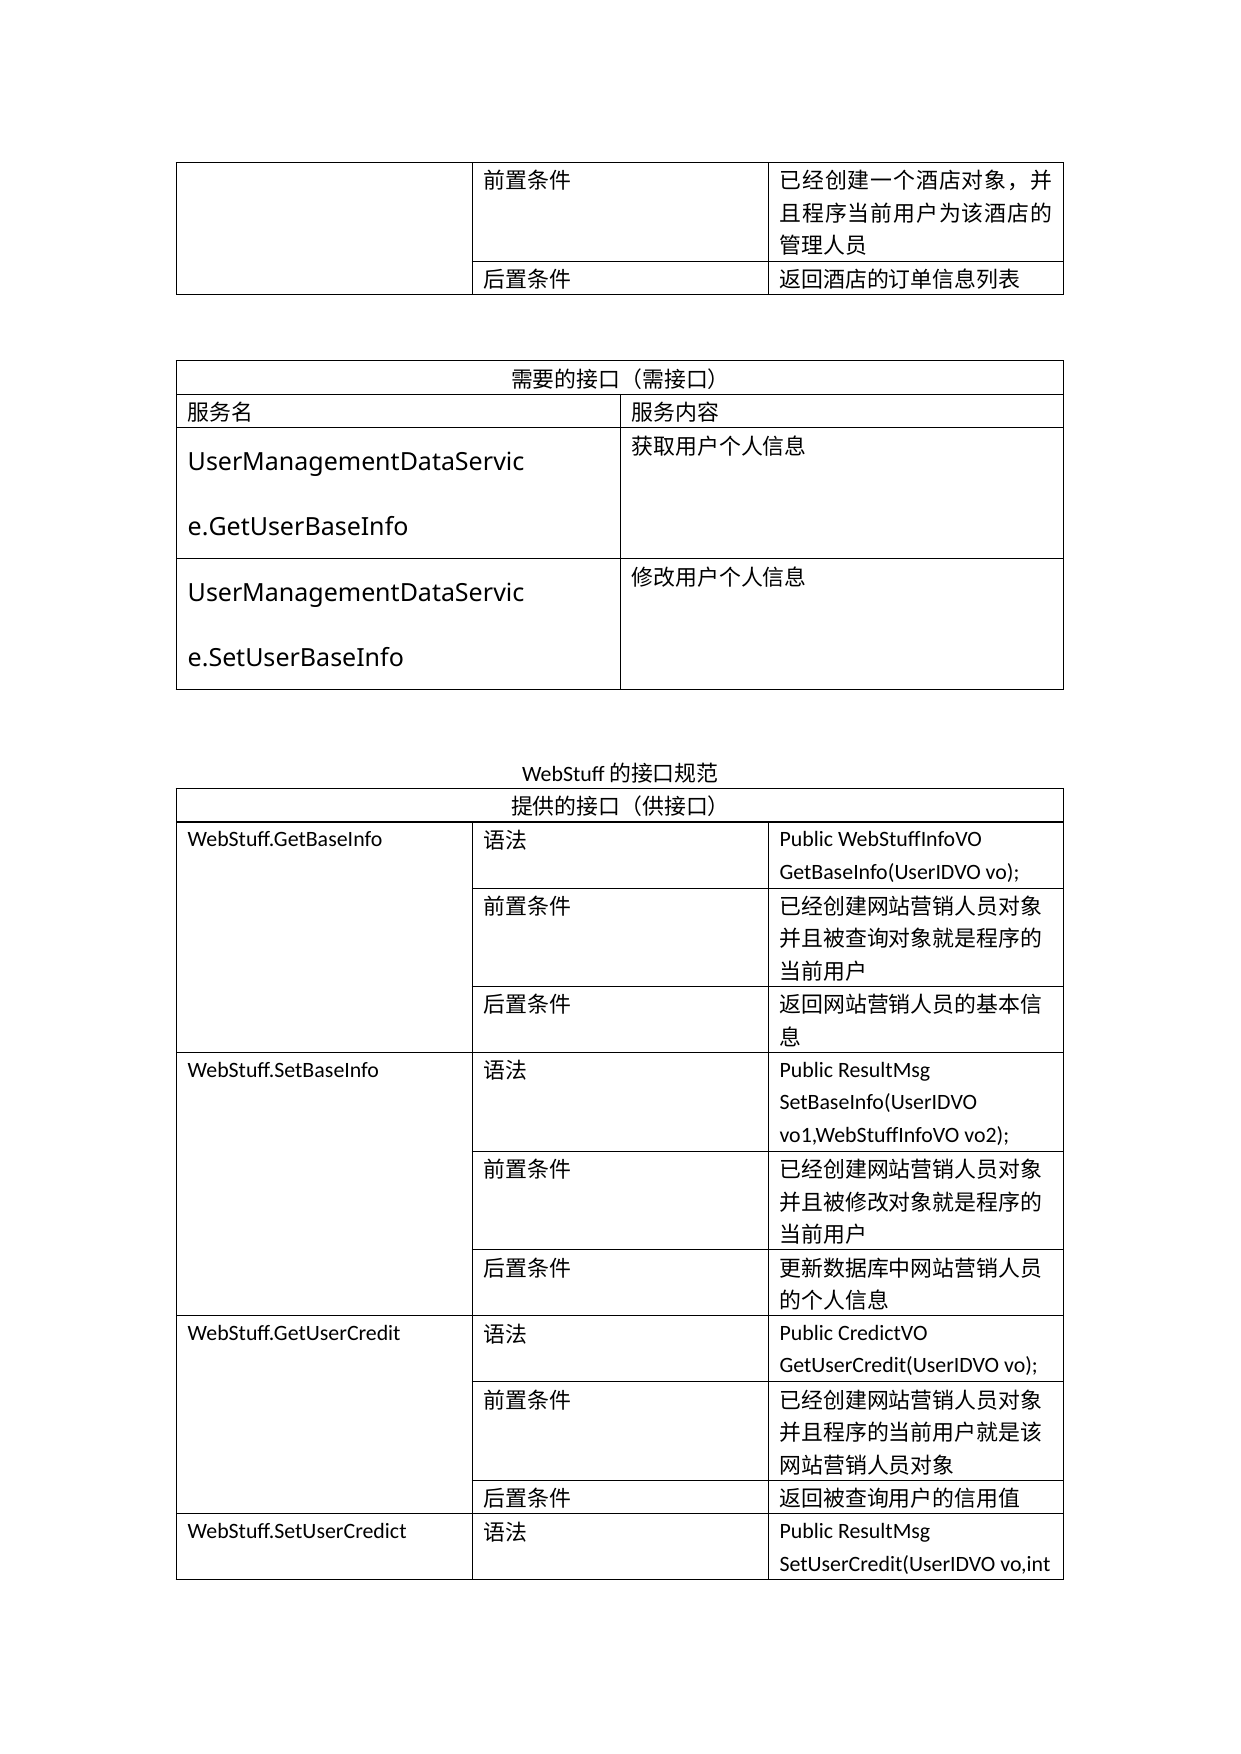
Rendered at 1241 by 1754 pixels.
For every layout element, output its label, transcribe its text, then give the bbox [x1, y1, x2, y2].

table_cell 语法 [473, 1316, 768, 1381]
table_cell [177, 1514, 472, 1579]
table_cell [177, 163, 472, 294]
list WebStuff的接口规范 [187, 755, 1053, 788]
table_cell 前置条件 [473, 163, 768, 261]
table_cell 返回酒店的订单信息列表 [769, 262, 1063, 294]
table_cell 前置条件 [473, 1152, 768, 1249]
table_cell 已经创建网站营销人员对象并且被查询对象就是程序的当前用户 [769, 889, 1063, 986]
table_cell 已经创建网站营销人员对象并且程序的当前用户就是该网站营销人员对象 [769, 1382, 1063, 1480]
table_cell 已经创建一个酒店对象，并且程序当前用户为该酒店的管理人员 [769, 163, 1063, 261]
table_cell 前置条件 [473, 1382, 768, 1480]
table_cell WebStuff.GetUserCredit [177, 1316, 472, 1513]
table_cell UserManagementDataService.GetUserBaseInfo [177, 428, 620, 558]
table_cell 后置条件 [473, 1250, 768, 1315]
table_cell WebStuff.SetBaseInfo [177, 1053, 472, 1315]
table_cell 语法 [473, 1514, 768, 1579]
table_cell 修改用户个人信息 [621, 559, 1063, 689]
table_cell UserManagementDataService.SetUserBaseInfo [177, 559, 620, 689]
table_cell 语法 [473, 823, 768, 887]
table_cell 服务名 [177, 395, 620, 427]
table_cell 更新数据库中网站营销人员的个人信息 [769, 1250, 1063, 1315]
table_cell Public ResultMsg SetBaseInfo(UserIDVO vo1,WebStuffInfoVO vo2); [769, 1053, 1063, 1151]
table_header 提供的接口（供接口） [177, 789, 1063, 821]
table_cell Public WebStuffInfoVO GetBaseInfo(UserIDVO vo); [769, 823, 1063, 887]
table_cell 前置条件 [473, 889, 768, 986]
table_cell Public CredictVO GetUserCredit(UserIDVO vo); [769, 1316, 1063, 1381]
table_cell 获取用户个人信息 [621, 428, 1063, 558]
table_cell 返回被查询用户的信用值 [769, 1481, 1063, 1513]
table_cell WebStuff.GetBaseInfo [177, 823, 472, 1052]
table_cell 后置条件 [473, 1481, 768, 1513]
table_cell 后置条件 [473, 262, 768, 294]
table_cell 后置条件 [473, 987, 768, 1052]
table_cell 服务内容 [621, 395, 1063, 427]
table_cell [769, 1514, 1063, 1579]
table_cell 返回网站营销人员的基本信息 [769, 987, 1063, 1052]
table_header 需要的接口（需接口） [177, 361, 1063, 394]
table_cell 已经创建网站营销人员对象并且被修改对象就是程序的当前用户 [769, 1152, 1063, 1249]
table_cell 语法 [473, 1053, 768, 1151]
